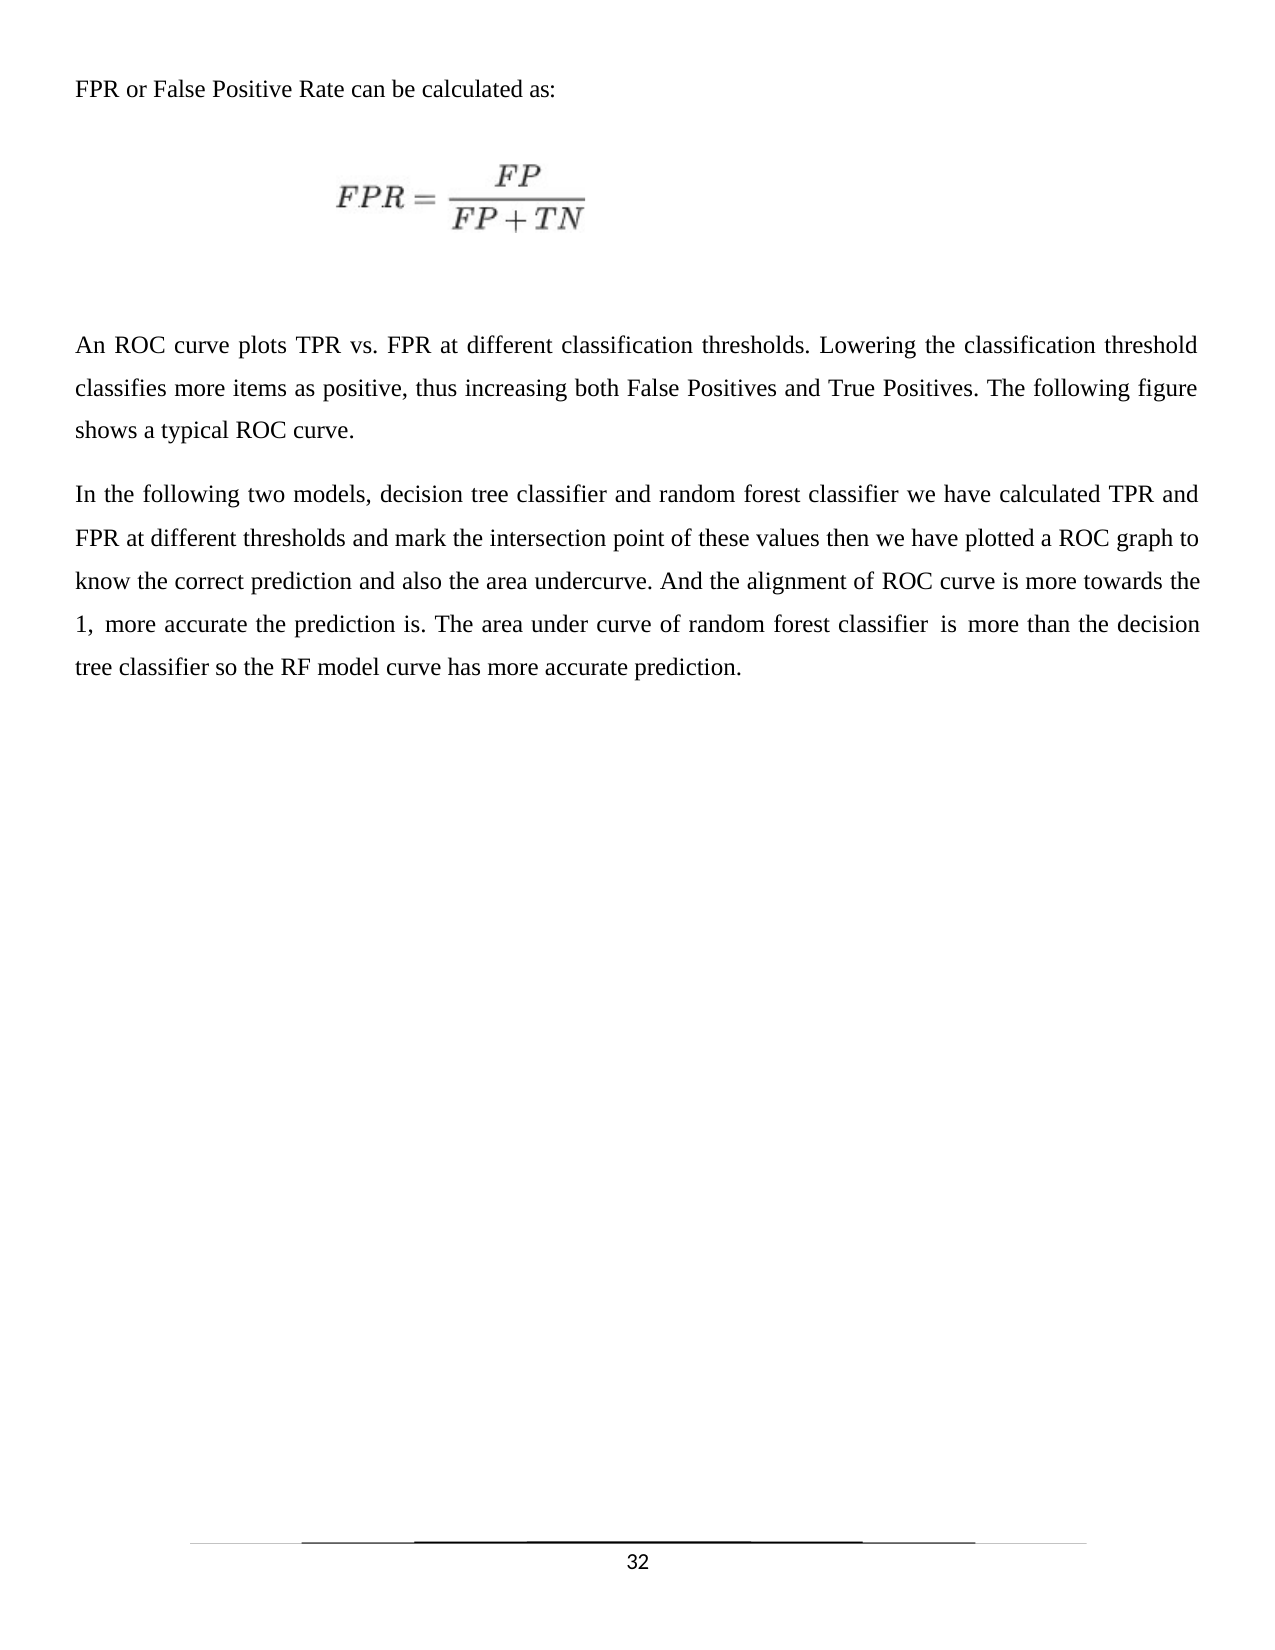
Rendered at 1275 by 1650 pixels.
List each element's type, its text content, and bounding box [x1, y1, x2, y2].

text FPR or False Positive Rate can be calculated as: [75, 74, 1212, 102]
picture [335, 163, 586, 233]
text An ROC curve plots TPR vs. FPR at different classification thresholds. Lowering the classification threshold classifies more items as positive, thus increasing both False Positives and True Positives. The following figure shows a typical ROC curve. [75, 330, 1199, 444]
picture [190, 1538, 1087, 1546]
text In the following two models, decision tree classifier and random forest classifier we have calculated TPR and FPR at different thresholds and mark the intersection point of these values then we have plotted a ROC graph to know the correct prediction and also the area undercurve. And the alignment of ROC curve is more towards the 1, more accurate the prediction is. The area under curve of random forest classifier is more than the decision tree classifier so the RF model curve has more accurate prediction. [75, 479, 1200, 681]
